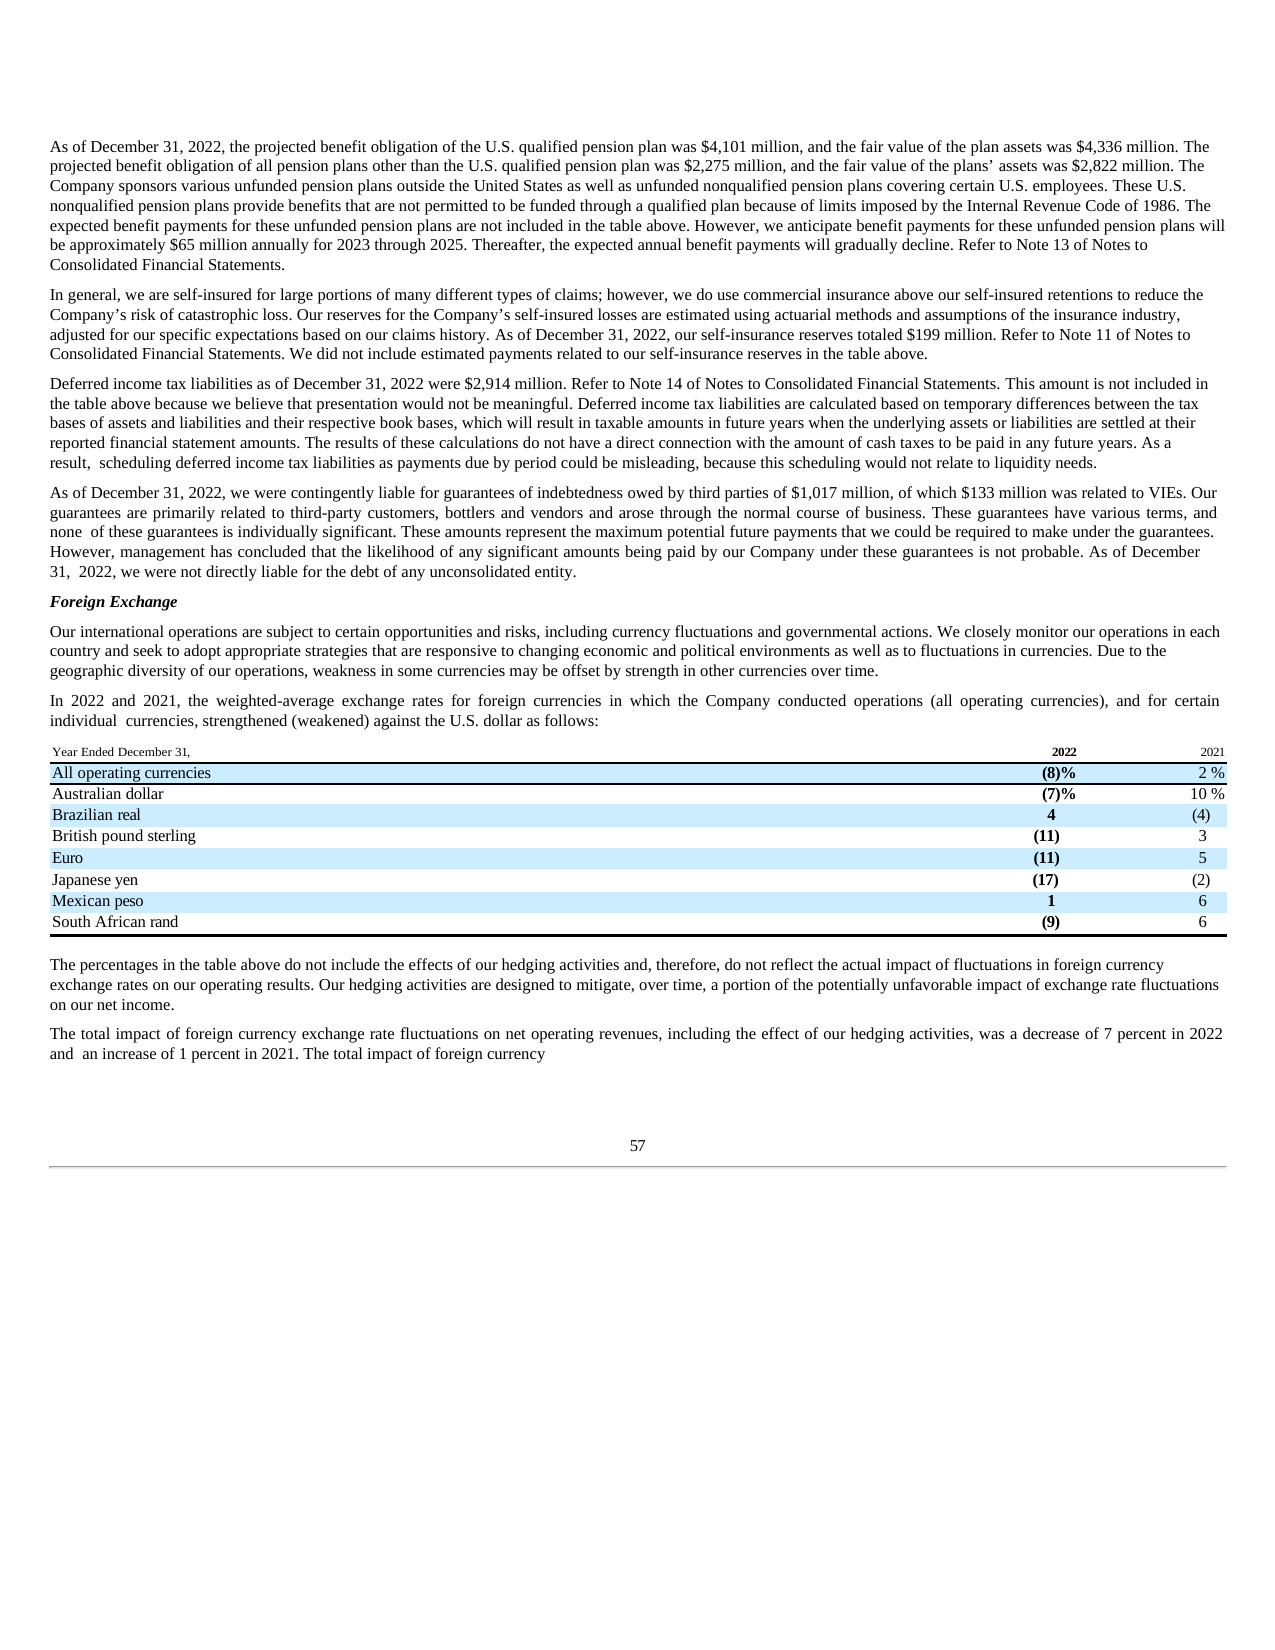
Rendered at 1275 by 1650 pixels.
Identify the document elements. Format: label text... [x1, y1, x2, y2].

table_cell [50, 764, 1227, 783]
text Our international operations are subject to certain opportunities and risks, including currency fluctuations and governmental actions. We closely monitor our operations in each country and seek to adopt appropriate strategies that are responsive to changing economic and political environments as well as to fluctuations in currencies. Due to the geographic diversity of our operations, weakness in some currencies may be offset by strength in other currencies over time. [49, 622, 1225, 680]
text In 2022 and 2021, the weighted-average exchange rates for foreign currencies in which the Company conducted operations (all operating currencies), and for certain individual currencies, strengthened (weakened) against the U.S. dollar as follows: [49, 691, 1220, 730]
subtitle Foreign Exchange [49, 592, 1242, 611]
text Deferred income tax liabilities as of December 31, 2022 were $2,914 million. Refer to Note 14 of Notes to Consolidated Financial Statements. This amount is not included in the table above because we believe that presentation would not be meaningful. Deferred income tax liabilities are calculated based on temporary differences between the tax bases of assets and liabilities and their respective book bases, which will result in taxable amounts in future years when the underlying assets or liabilities are settled at their reported financial statement amounts. The results of these calculations do not have a direct connection with the amount of cash taxes to be paid in any future years. As a result, scheduling deferred income tax liabilities as payments due by period could be misleading, because this scheduling would not relate to liquidity needs. [49, 374, 1216, 472]
text As of December 31, 2022, the projected benefit obligation of the U.S. qualified pension plan was $4,101 million, and the fair value of the plan assets was $4,336 million. The projected benefit obligation of all pension plans other than the U.S. qualified pension plan was $2,275 million, and the fair value of the plans’ assets was $2,822 million. The Company sponsors various unfunded pension plans outside the United States as well as unfunded nonqualified pension plans covering certain U.S. employees. These U.S. nonqualified pension plans provide benefits that are not permitted to be funded through a qualified plan because of limits imposed by the Internal Revenue Code of 1986. The expected benefit payments for these unfunded pension plans are not included in the table above. However, we anticipate benefit payments for these unfunded pension plans will be approximately $65 million annually for 2023 through 2025. Thereafter, the expected annual benefit payments will gradually decline. Refer to Note 13 of Notes to Consolidated Financial Statements. [49, 137, 1225, 274]
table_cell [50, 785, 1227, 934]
text As of December 31, 2022, we were contingently liable for guarantees of indebtedness owed by third parties of $1,017 million, of which $133 million was related to VIEs. Our guarantees are primarily related to third-party customers, bottlers and vendors and arose through the normal course of business. These guarantees have various terms, and none of these guarantees is individually significant. These amounts represent the maximum potential future payments that we could be required to make under the guarantees. [49, 483, 1217, 541]
text In general, we are self-insured for large portions of many different types of claims; however, we do use commercial insurance above our self-insured retentions to reduce the Company’s risk of catastrophic loss. Our reserves for the Company’s self-insured losses are estimated using actuarial methods and assumptions of the insurance industry, adjusted for our specific expectations based on our claims history. As of December 31, 2022, our self-insurance reserves totaled $199 million. Refer to Note 11 of Notes to Consolidated Financial Statements. We did not include estimated payments related to our self-insurance reserves in the table above. [49, 285, 1216, 363]
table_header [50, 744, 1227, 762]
text However, management has concluded that the likelihood of any significant amounts being paid by our Company under these guarantees is not probable. As of December 31, 2022, we were not directly liable for the debt of any unconsolidated entity. [49, 542, 1201, 581]
text The percentages in the table above do not include the effects of our hedging activities and, therefore, do not reflect the actual impact of fluctuations in foreign currency exchange rates on our operating results. Our hedging activities are designed to mitigate, over time, a portion of the potentially unfavorable impact of exchange rate fluctuations on our net income. [49, 955, 1225, 1013]
text The total impact of foreign currency exchange rate fluctuations on net operating revenues, including the effect of our hedging activities, was a decrease of 7 percent in 2022 and an increase of 1 percent in 2021. The total impact of foreign currency [49, 1024, 1225, 1063]
